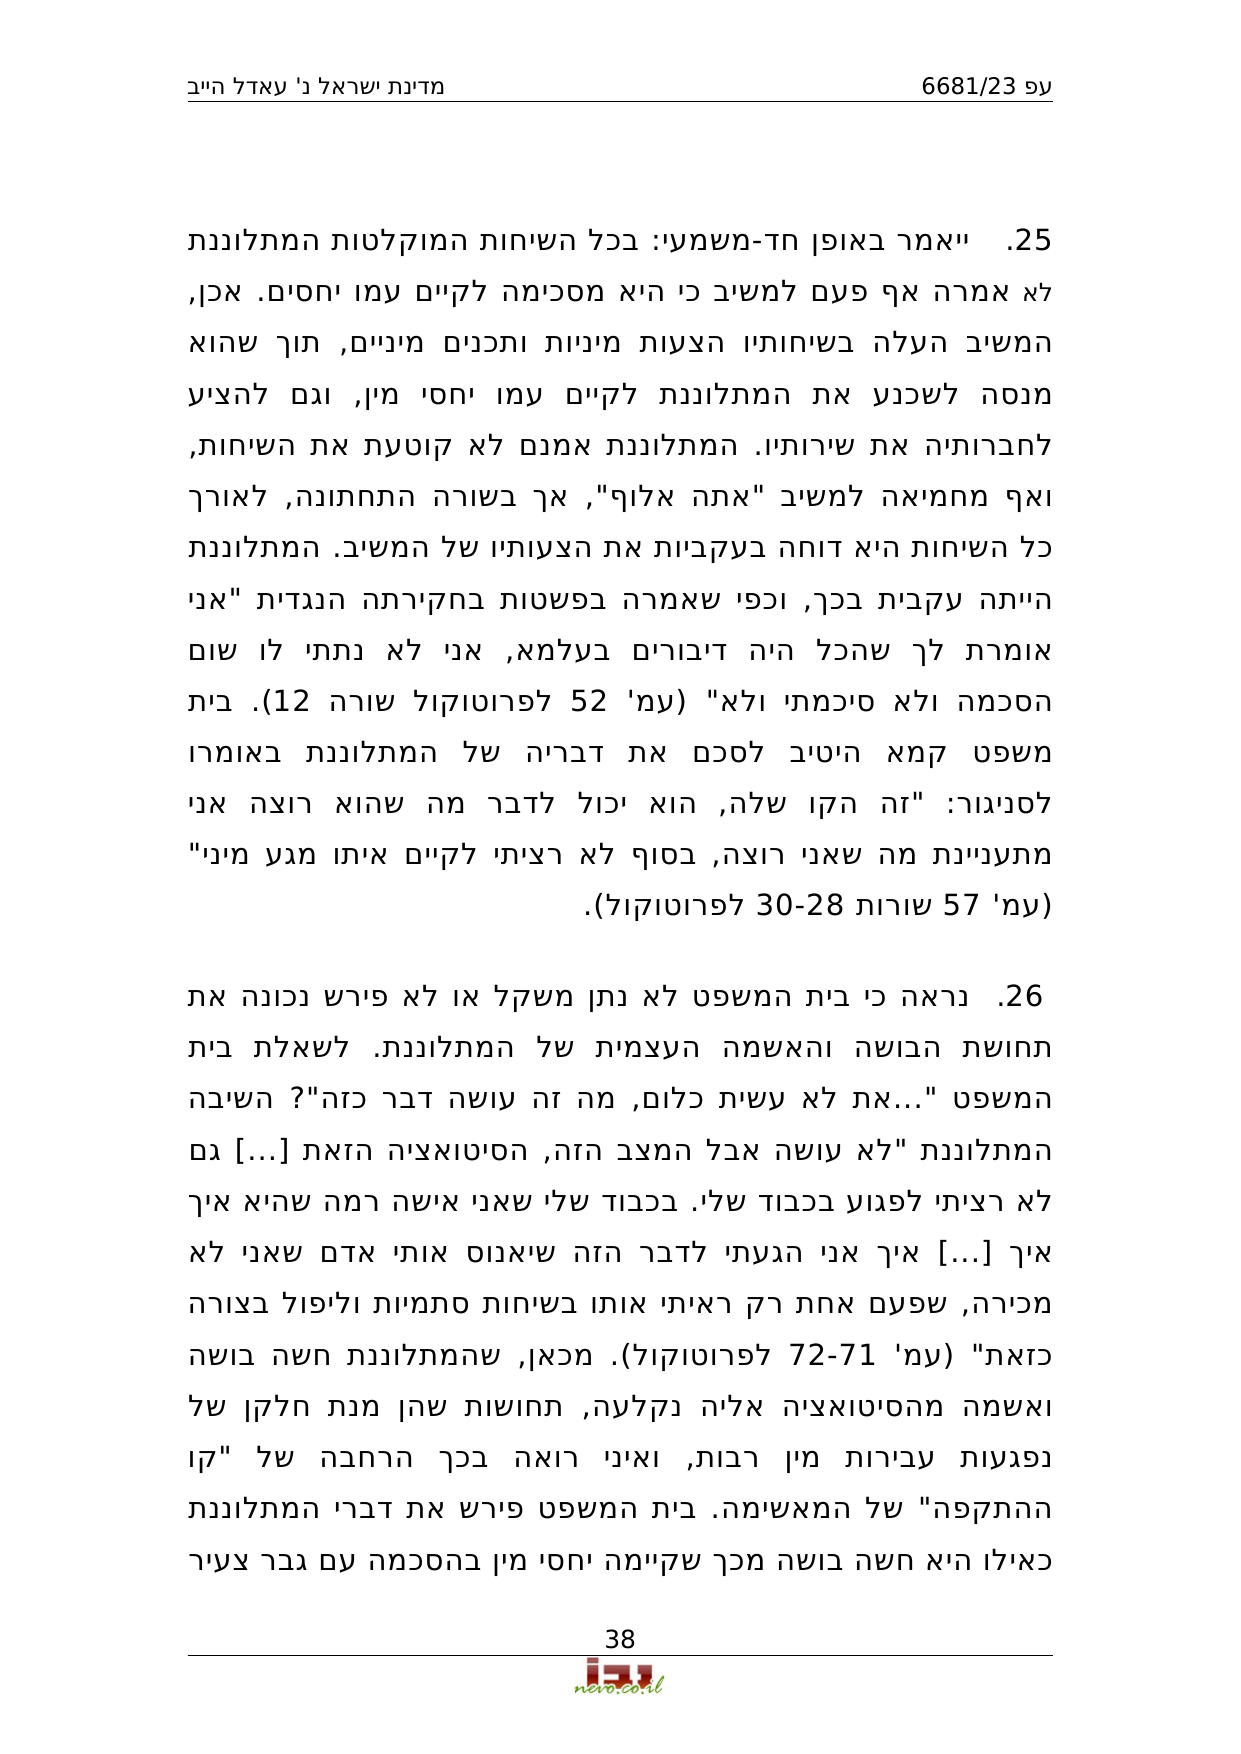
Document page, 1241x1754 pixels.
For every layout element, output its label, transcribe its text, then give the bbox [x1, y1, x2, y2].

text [187, 979, 1053, 1577]
picture [574, 1657, 666, 1695]
text 25. ייאמר באופן חד-משמעי: בכל השיחות המוקלטות המתלוננת לא אמרה אף פעם למשיב כי היא מסכימה לקיים עמו יחסים. אכן, המשיב העלה בשיחותיו הצעות מיניות ותכנים מיניים, תוך שהוא מנסה לשכנע את המתלוננת לקיים עמו יחסי מין, וגם להציע לחברותיה את שירותיו. המתלוננת אמנם לא קוטעת את השיחות, ואף מחמיאה למשיב "אתה אלוף", אך בשורה התחתונה, לאורך כל השיחות היא דוחה בעקביות את הצעותיו של המשיב. המתלוננת הייתה עקבית בכך, וכפי שאמרה בפשטות בחקירתה הנגדית "אני אומרת לך שהכל היה דיבורים בעלמא, אני לא נתתי לו שום הסכמה ולא סיכמתי ולא" (עמ' 52 לפרוטוקול שורה 12). בית משפט קמא היטיב לסכם את דבריה של המתלוננת באומרו לסניגור: "זה הקו שלה, הוא יכול לדבר מה שהוא רוצה אני מתעניינת מה שאני רוצה, בסוף לא רציתי לקיים איתו מגע מיני" (עמ' 57 שורות 30-28 לפרוטוקול). [187, 223, 1053, 922]
